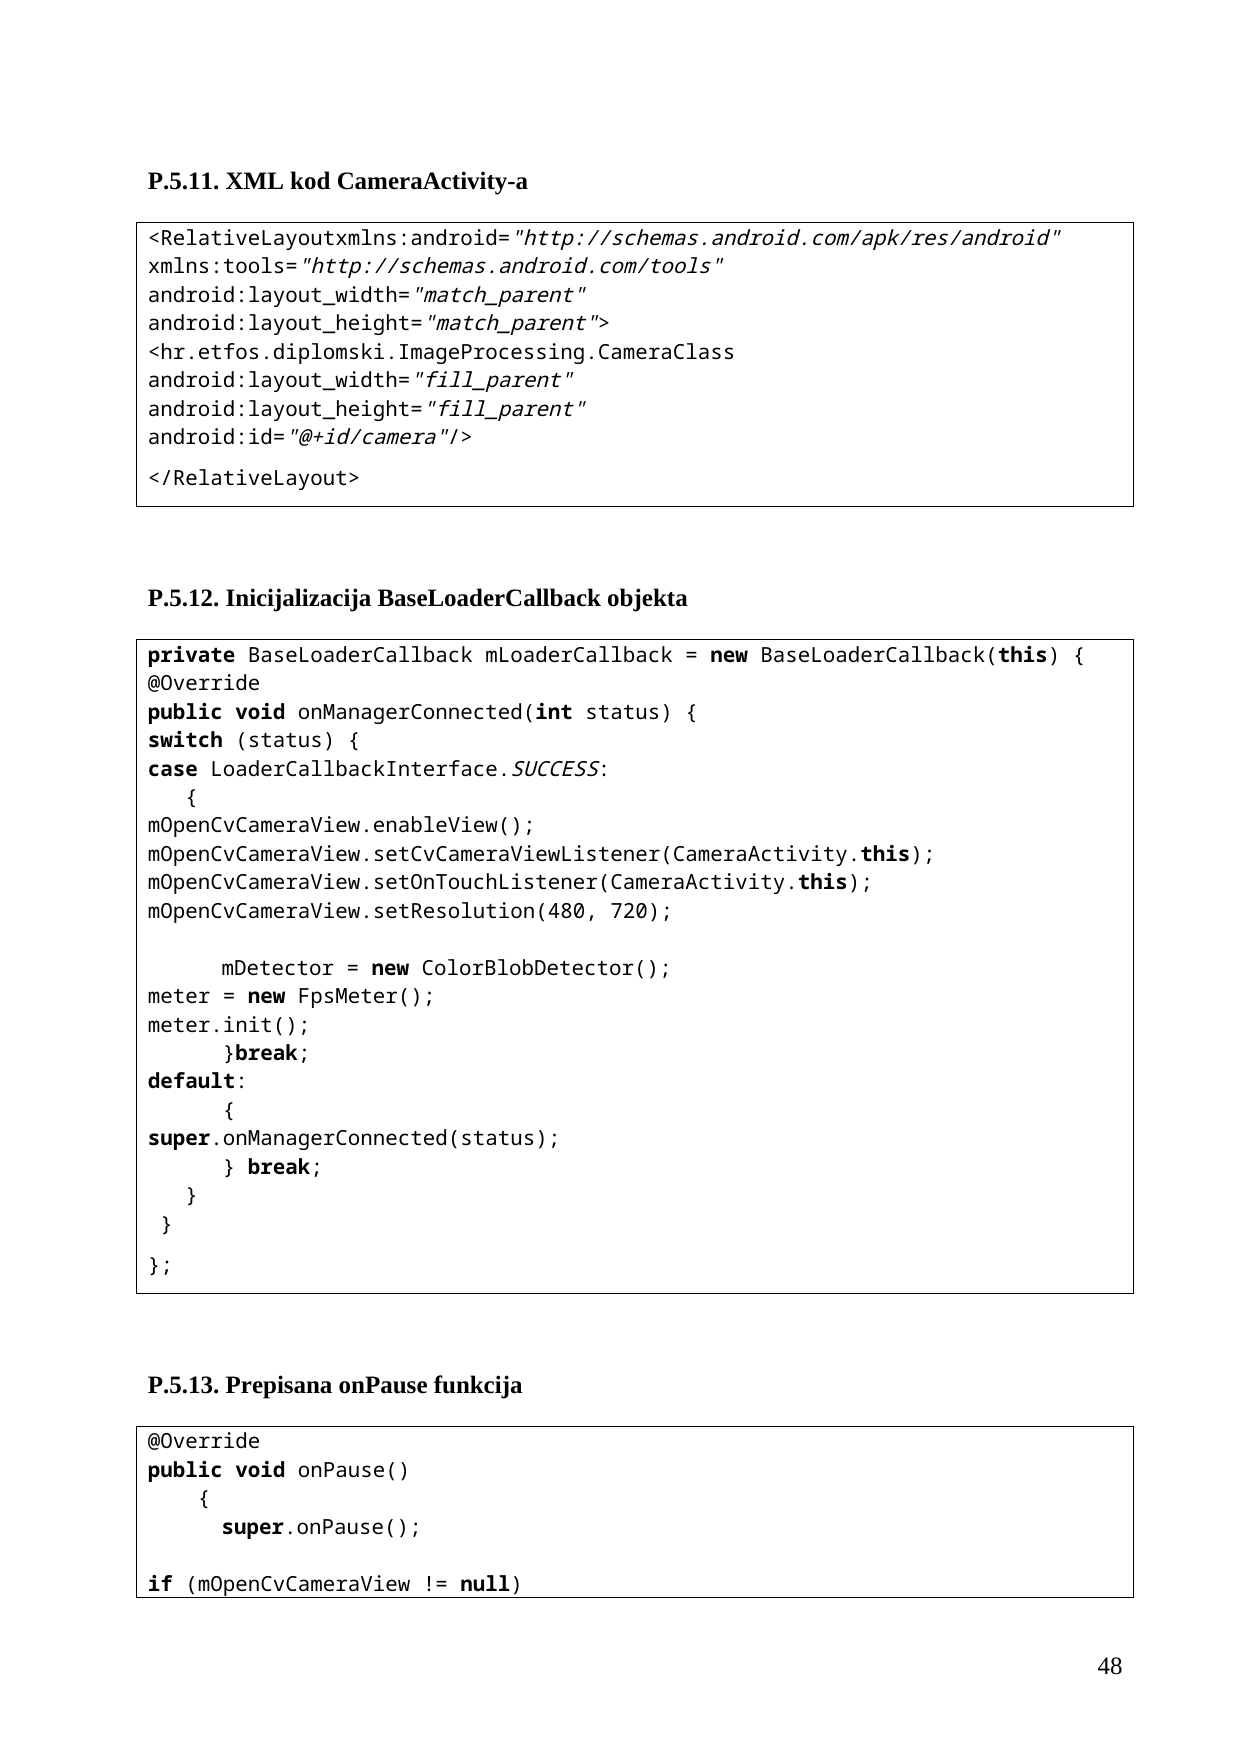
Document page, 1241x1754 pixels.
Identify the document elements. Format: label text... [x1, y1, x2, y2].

table_header private BaseLoaderCallback mLoaderCallback = new BaseLoaderCallback(this) { @Override public void onManagerConnected(int status) { switch (status) { case LoaderCallbackInterface.SUCCESS: { mOpenCvCameraView.enableView(); mOpenCvCameraView.setCvCameraViewListener(CameraActivity.this); mOpenCvCameraView.setOnTouchListener(CameraActivity.this); mOpenCvCameraView.setResolution(480, 720); mDetector = new ColorBlobDetector(); meter = new FpsMeter(); meter.init(); }break; default: { super.onManagerConnected(status); } break; } } }; [137, 640, 1133, 1292]
subtitle P.5.12. Inicijalizacija BaseLoaderCallback objekta [148, 583, 1122, 612]
subtitle P.5.11. XML kod CameraActivity-a [148, 166, 1122, 195]
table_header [137, 1427, 1133, 1597]
subtitle P.5.13. Prepisana onPause funkcija [148, 1370, 1122, 1399]
table_header <RelativeLayoutxmlns:android="http://schemas.android.com/apk/res/android" xmlns:tools="http://schemas.android.com/tools" android:layout_width="match_parent" android:layout_height="match_parent"> <hr.etfos.diplomski.ImageProcessing.CameraClass android:layout_width="fill_parent" android:layout_height="fill_parent" android:id="@+id/camera"/> </RelativeLayout> [137, 223, 1133, 506]
